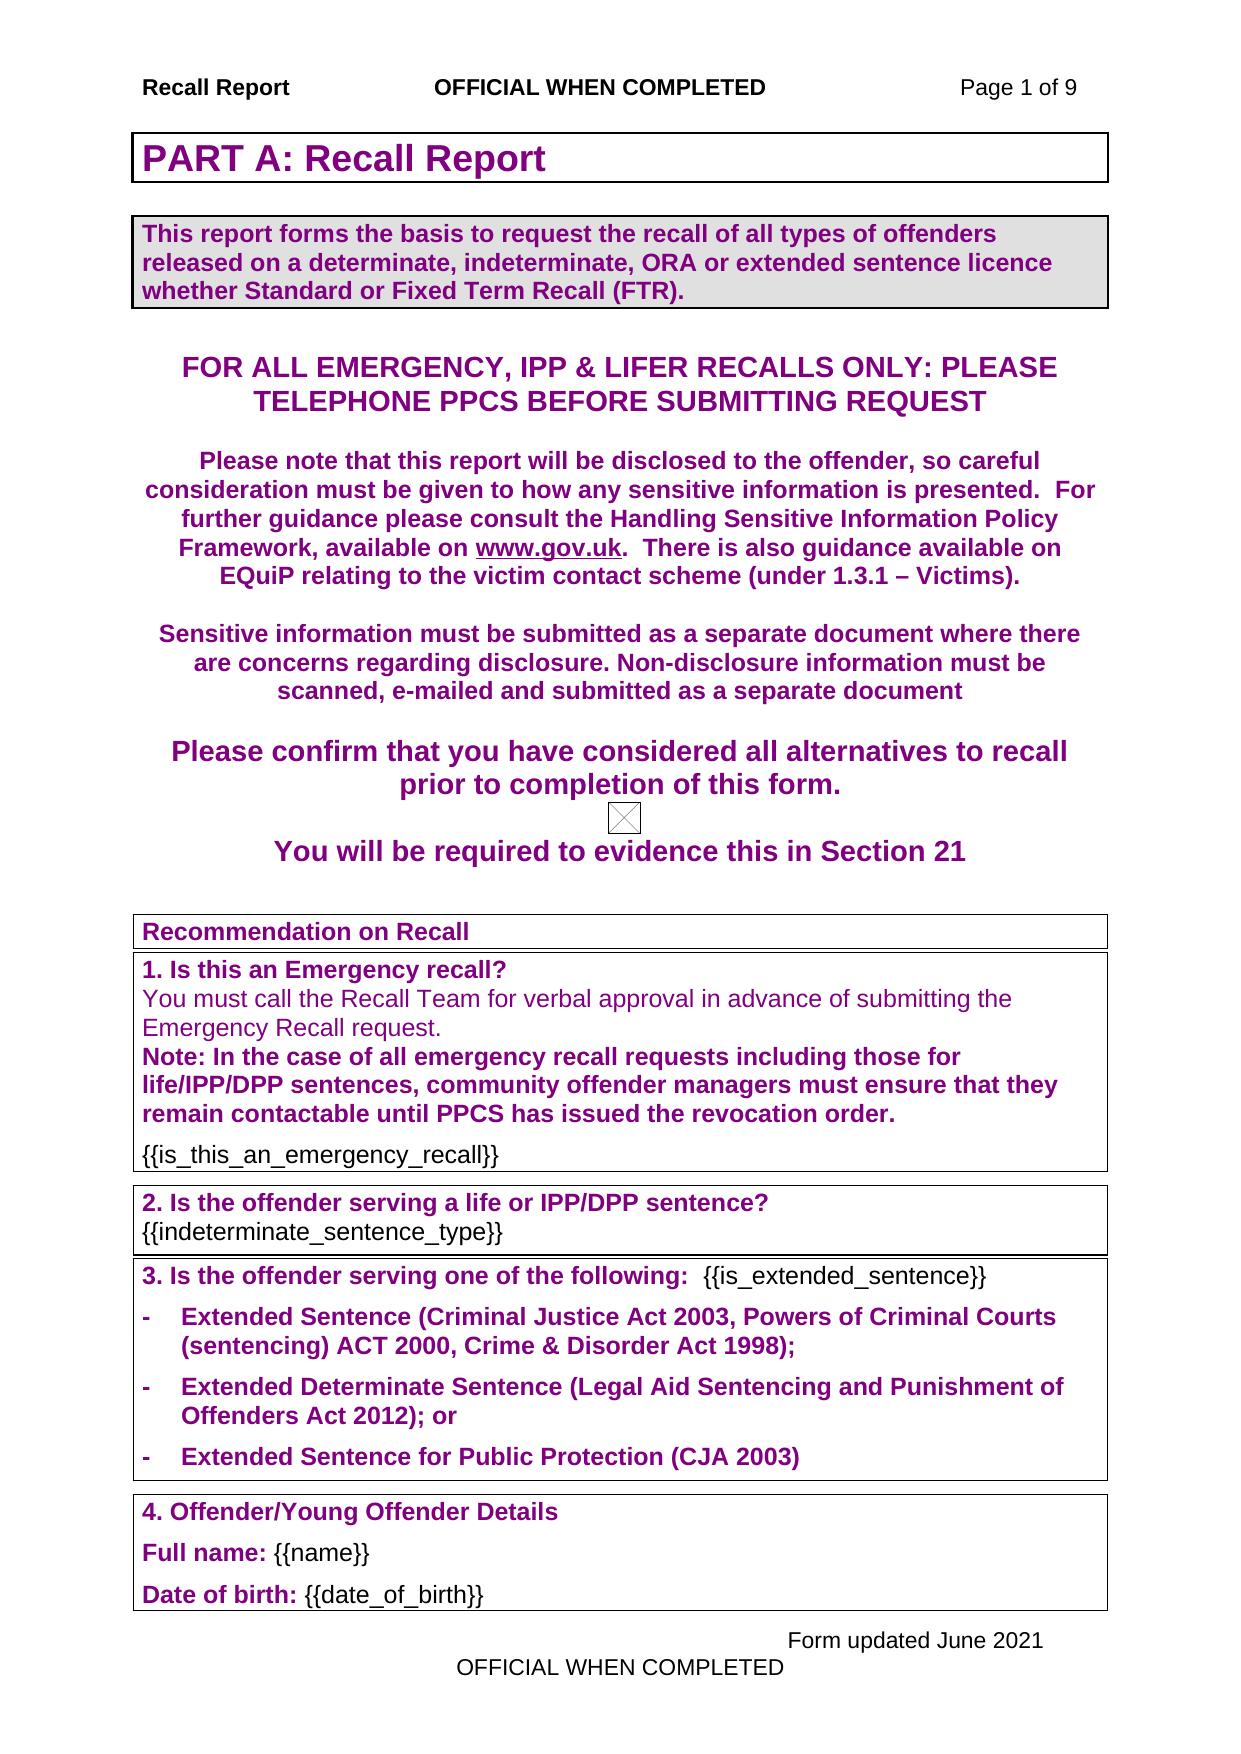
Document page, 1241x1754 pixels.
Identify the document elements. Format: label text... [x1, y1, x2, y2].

text {{is_this_an_emergency_recall}} [134, 1137, 1107, 1171]
text Please note that this report will be disclosed to the offender, so careful consideration must be given to how any sensitive information is presented. For further guidance please consult the Handling Sensitive Information Policy Framework, available on www.gov.uk. There is also guidance available on EQuiP relating to the victim contact scheme (under 1.3.1 – Victims). [142, 446, 1098, 590]
text - Extended Sentence (Criminal Justice Act 2003, Powers of Criminal Courts (sentencing) ACT 2000, Crime & Disorder Act 1998); [134, 1299, 1107, 1360]
text Recommendation on Recall [134, 915, 1107, 948]
text Note: In the case of all emergency recall requests including those for life/IPP/DPP sentences, community offender managers must ensure that they remain contactable until PPCS has issued the revocation order. [142, 1042, 1098, 1128]
text PART A: Recall Report [134, 134, 1107, 181]
text Date of birth: {{date_of_birth}} [134, 1576, 1107, 1610]
text Sensitive information must be submitted as a separate document where there are concerns regarding disclosure. Non-disclosure information must be scanned, e-mailed and submitted as a separate document [142, 619, 1098, 705]
text This report forms the basis to request the recall of all types of offenders released on a determinate, indeterminate, ORA or extended sentence licence whether Standard or Fixed Term Recall (FTR). [134, 217, 1107, 307]
text - Extended Sentence for Public Protection (CJA 2003) [134, 1439, 1107, 1471]
text 1. Is this an Emergency recall? [134, 953, 1107, 984]
text 2. Is the offender serving a life or IPP/DPP sentence? {{indeterminate_sentence_type}} [134, 1186, 1107, 1245]
text You will be required to evidence this in Section 21 [142, 834, 1098, 868]
text You must call the Recall Team for verbal approval in advance of submitting the Emergency Recall request. [142, 984, 1098, 1042]
text Full name: {{name}} [134, 1535, 1107, 1567]
text 3. Is the offender serving one of the following: {{is_extended_sentence}} [134, 1259, 1107, 1290]
text 4. Offender/Young Offender Details [134, 1495, 1107, 1526]
text Please confirm that you have considered all alternatives to recall prior to completion of this form. [142, 734, 1098, 801]
text - Extended Determinate Sentence (Legal Aid Sentencing and Punishment of Offenders Act 2012); or [134, 1369, 1107, 1430]
text FOR ALL EMERGENCY, IPP & LIFER RECALLS ONLY: PLEASE TELEPHONE PPCS BEFORE SUBMITTING REQUEST [142, 351, 1098, 418]
